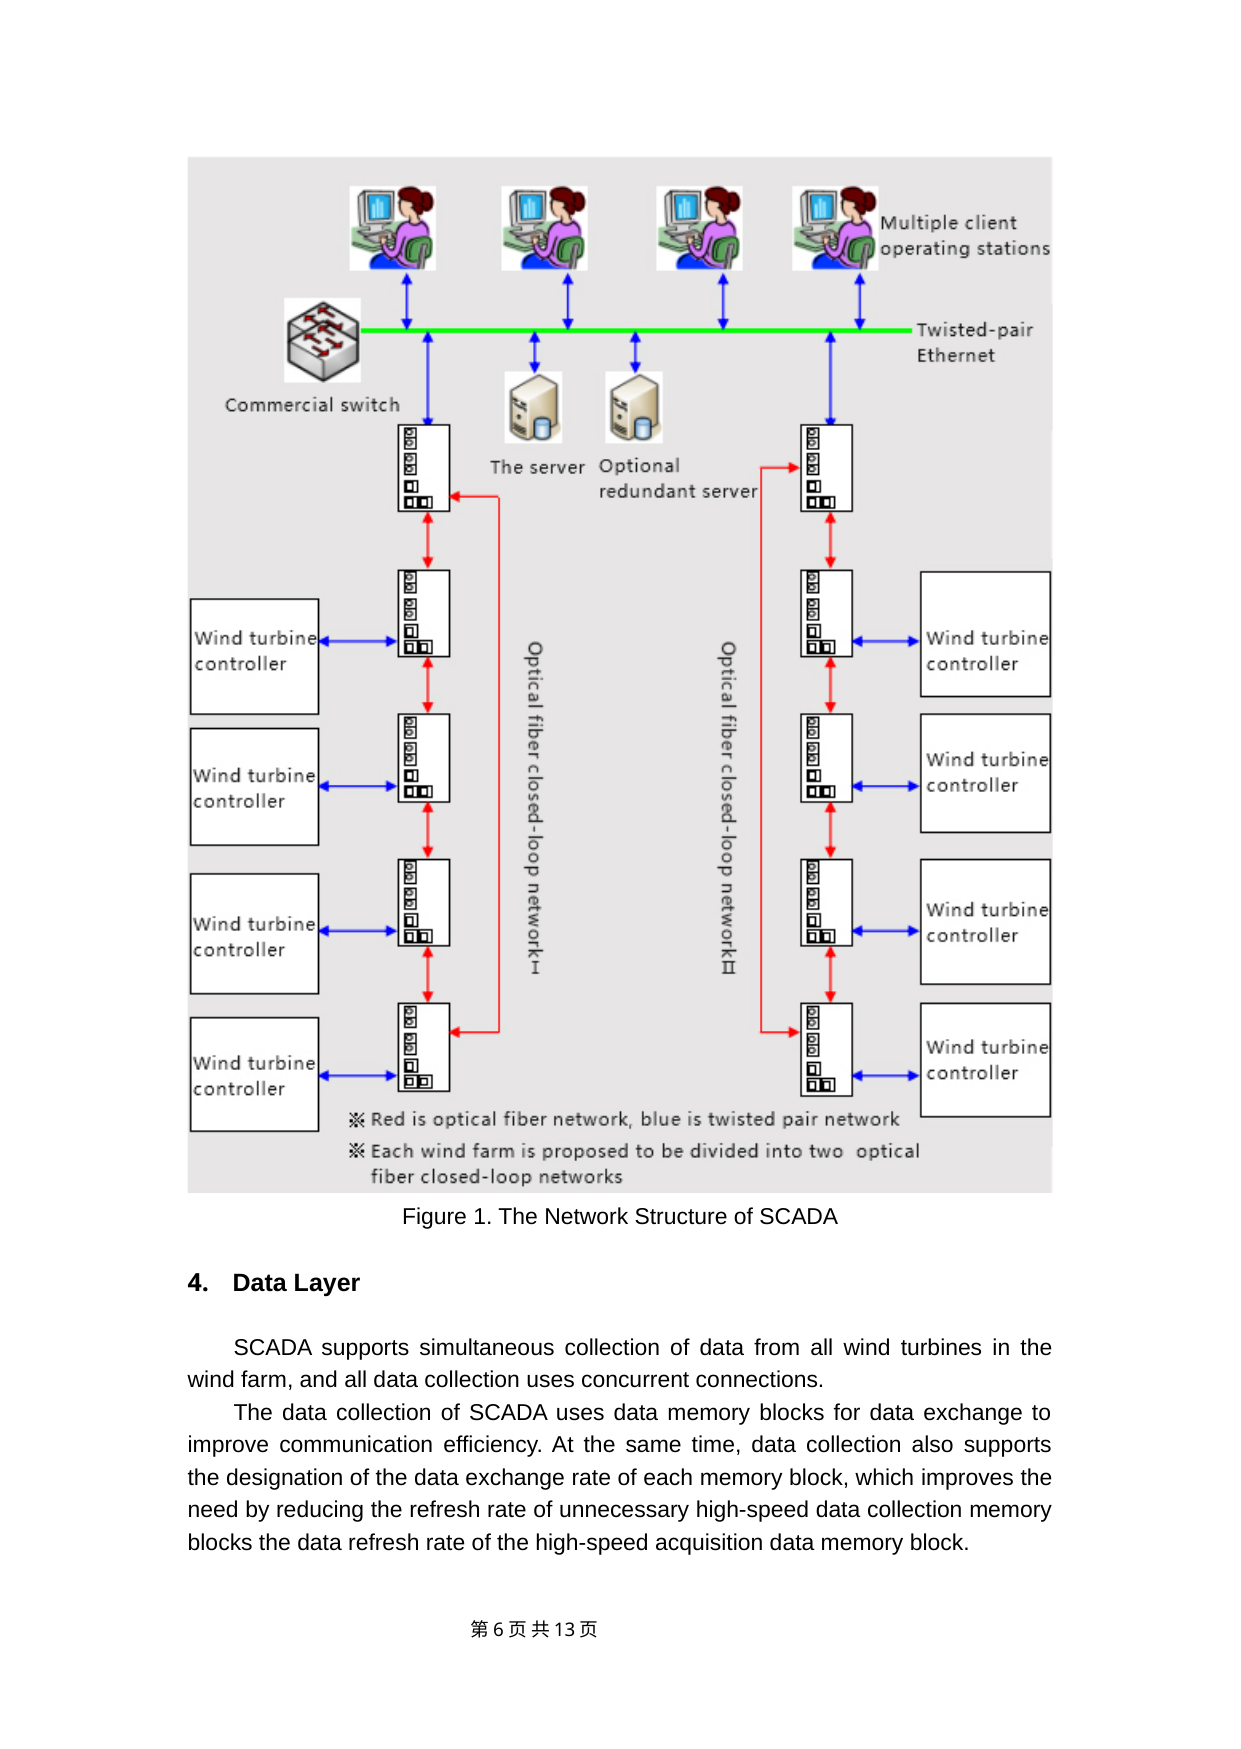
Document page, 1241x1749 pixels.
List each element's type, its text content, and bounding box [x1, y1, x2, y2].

text The data collection of SCADA uses data memory blocks for data exchange to improve communication efficiency. At the same time, data collection also supports the designation of the data exchange rate of each memory block, which improves the need by reducing the refresh rate of unnecessary high-speed data collection memory blocks the data refresh rate of the high-speed acquisition data memory block. [187, 1396, 1053, 1558]
subtitle Data Layer [187, 1249, 1053, 1314]
picture [187, 156, 1053, 1193]
text SCADA supports simultaneous collection of data from all wind turbines in the wind farm, and all data collection uses concurrent connections. [187, 1330, 1053, 1396]
text Figure 1. The Network Structure of SCADA [187, 1200, 1053, 1233]
